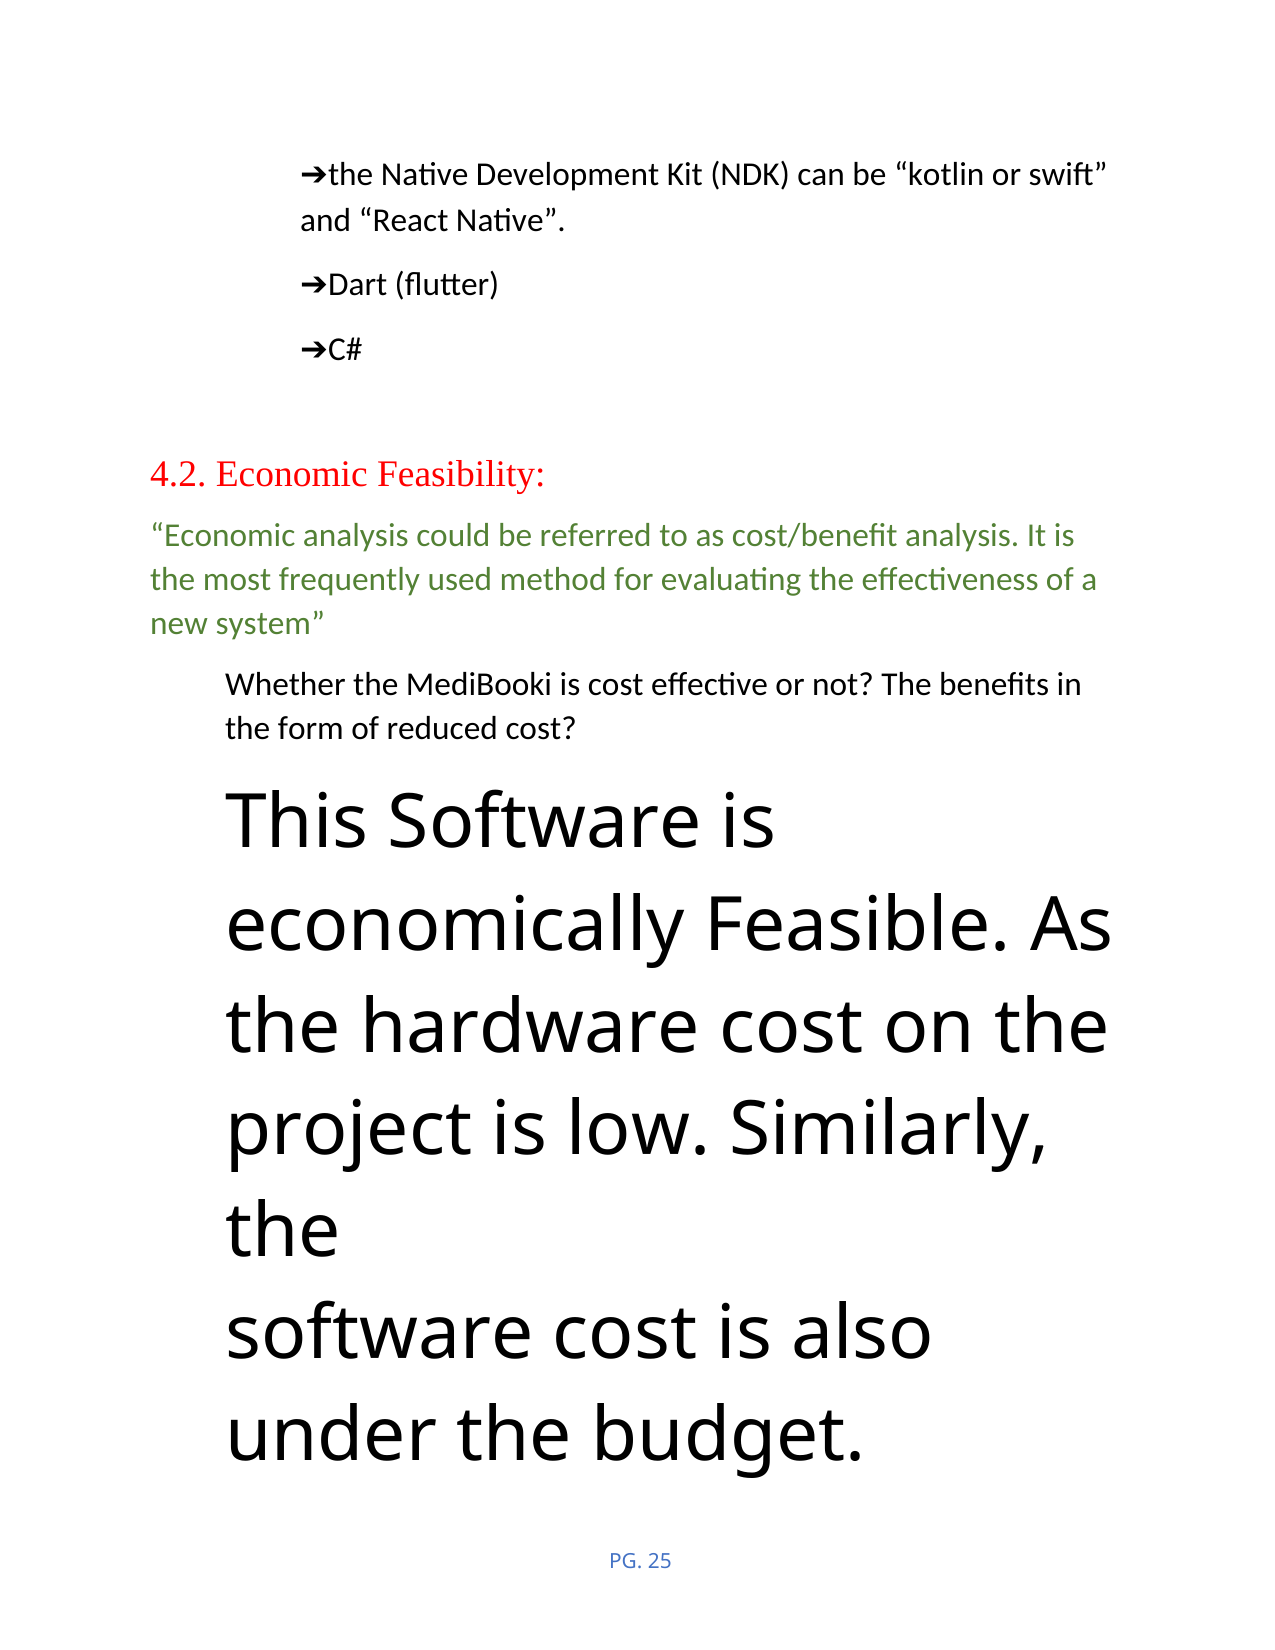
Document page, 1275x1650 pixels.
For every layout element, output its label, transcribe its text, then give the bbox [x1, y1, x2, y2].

text This Software is economically Feasible. As the hardware cost on the project is low. Similarly, the [225, 767, 1125, 1278]
text Whether the MediBooki is cost effective or not? The benefits in the form of reduced cost? [225, 663, 1125, 748]
text ➔the Native Development Kit (NDK) can be “kotlin or swift” and “React Native”. [300, 150, 1125, 239]
text ➔Dart (flutter) [300, 259, 1125, 305]
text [225, 1278, 1125, 1483]
text “Economic analysis could be referred to as cost/benefit analysis. It is the most frequently used method for evaluating the effectiveness of a new system” [150, 514, 1125, 643]
text ➔C# [300, 325, 1125, 370]
text 4.2. Economic Feasibility: [150, 451, 1125, 494]
